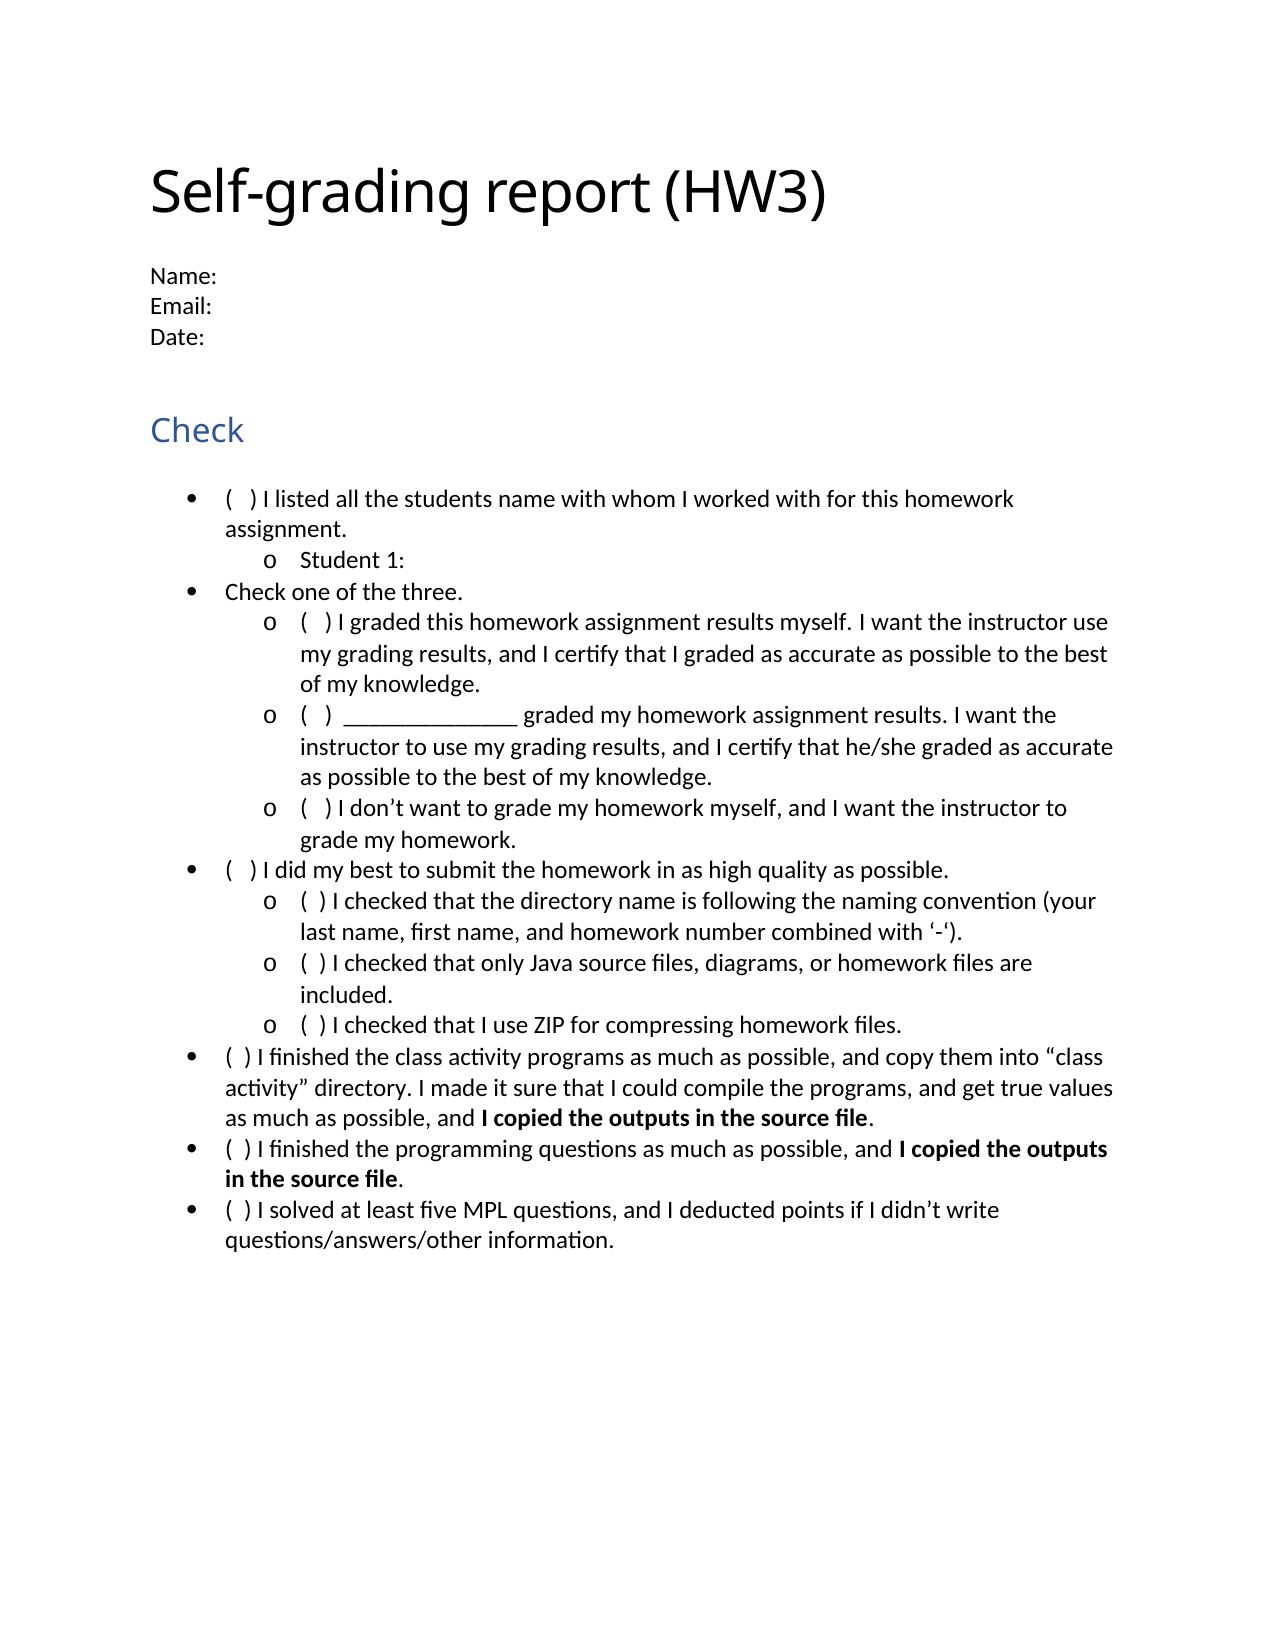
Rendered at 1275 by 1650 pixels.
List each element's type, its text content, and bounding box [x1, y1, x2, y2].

list ( ) I finished the class activity programs as much as possible, and copy them into “class activity” directory. I made it sure that I could compile the programs, and get true values as much as possible, and I copied the outputs in the source file. [187, 1041, 1125, 1133]
list ( ) I finished the programming questions as much as possible, and I copied the outputs in the source file. [187, 1133, 1125, 1194]
list Student 1: [262, 544, 1125, 576]
subtitle Check [150, 407, 1125, 452]
text Date: [150, 321, 1125, 352]
list ( ) I don’t want to grade my homework myself, and I want the instructor to grade my homework. [262, 792, 1125, 854]
list ( ) I listed all the students name with whom I worked with for this homework assignment. [187, 483, 1125, 544]
list ( ) I did my best to submit the homework in as high quality as possible. [187, 854, 1125, 885]
list ( ) I graded this homework assignment results myself. I want the instructor use my grading results, and I certify that I graded as accurate as possible to the best of my knowledge. [262, 606, 1125, 699]
list ( ) I checked that I use ZIP for compressing homework files. [262, 1009, 1125, 1041]
text Name: [150, 260, 1125, 291]
list Check one of the three. [187, 576, 1125, 606]
list ( ) ______________ graded my homework assignment results. I want the instructor to use my grading results, and I certify that he/she graded as accurate as possible to the best of my knowledge. [262, 699, 1125, 792]
text Email: [150, 291, 1125, 321]
list ( ) I solved at least five MPL questions, and I deducted points if I didn’t write questions/answers/other information. [187, 1194, 1125, 1255]
title Self-grading report (HW3) [150, 150, 1125, 229]
list ( ) I checked that only Java source files, diagrams, or homework files are included. [262, 947, 1125, 1009]
list ( ) I checked that the directory name is following the naming convention (your last name, first name, and homework number combined with ‘-‘). [262, 885, 1125, 947]
